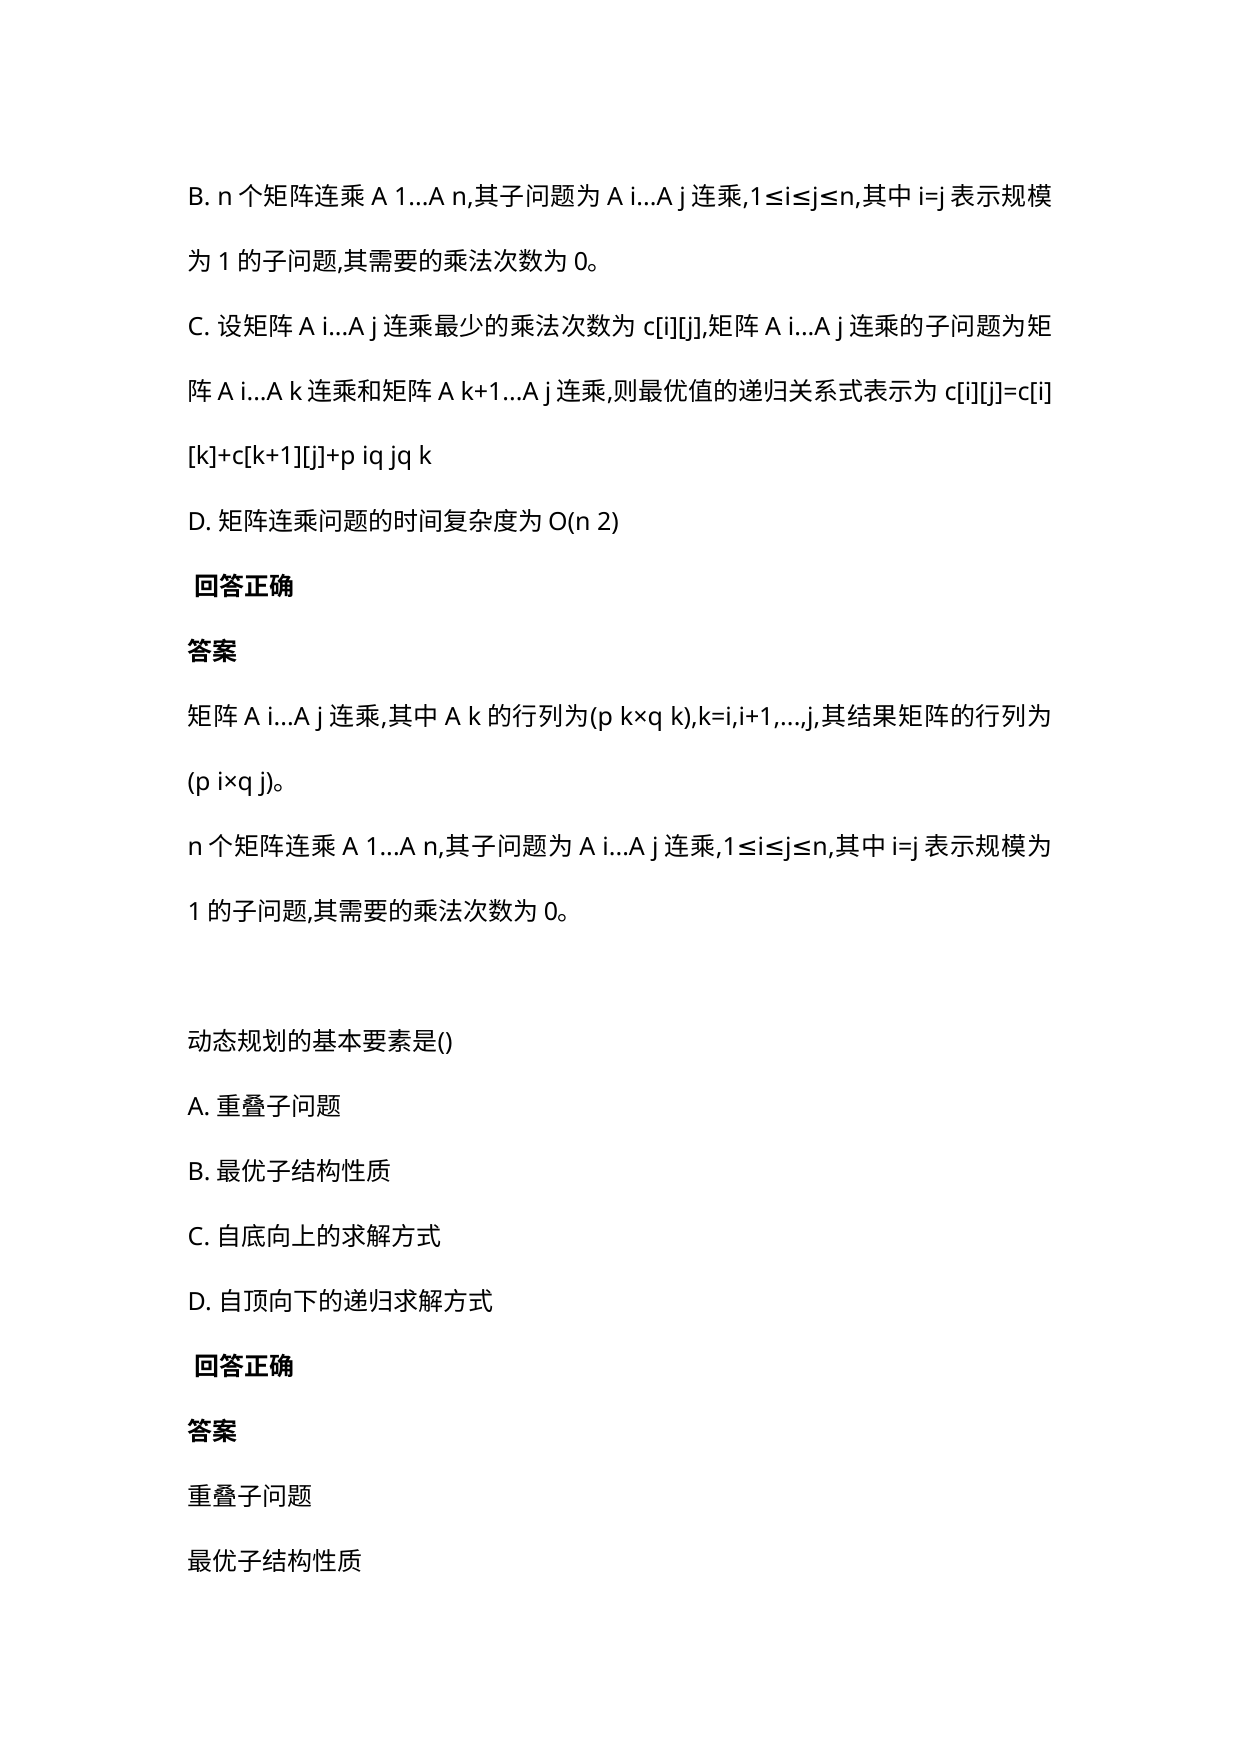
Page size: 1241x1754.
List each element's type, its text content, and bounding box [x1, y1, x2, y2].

text A. 重叠子问题 [187, 1072, 1053, 1137]
text 重叠子问题 [187, 1462, 1053, 1527]
text 矩阵A i...A j连乘,其中A k的行列为(p k×q k),k=i,i+1,...,j,其结果矩阵的行列为(p i×q j)。 [187, 682, 1053, 812]
text D. 自顶向下的递归求解方式 [187, 1267, 1053, 1332]
text 答案 [187, 1397, 1053, 1462]
text C. 设矩阵A i...A j连乘最少的乘法次数为c[i][j],矩阵A i...A j连乘的子问题为矩阵A i...A k连乘和矩阵A k+1...A j连乘,则最优值的递归关系式表示为c[i][j]=c[i][k]+c[k+1][j]+p iq jq k [187, 292, 1053, 487]
text C. 自底向上的求解方式 [187, 1202, 1053, 1267]
text D. 矩阵连乘问题的时间复杂度为O(n 2) [187, 487, 1053, 552]
text 回答正确 [187, 552, 1053, 617]
text 最优子结构性质 [187, 1527, 1053, 1592]
text 答案 [187, 617, 1053, 682]
text 动态规划的基本要素是() [187, 1007, 1053, 1072]
text B. n个矩阵连乘A 1...A n,其子问题为A i...A j连乘,1≤i≤j≤n,其中i=j表示规模为1的子问题,其需要的乘法次数为0。 [187, 162, 1053, 292]
text 回答正确 [187, 1332, 1053, 1397]
text n个矩阵连乘A 1...A n,其子问题为A i...A j连乘,1≤i≤j≤n,其中i=j表示规模为1的子问题,其需要的乘法次数为0。 [187, 812, 1053, 942]
text B. 最优子结构性质 [187, 1137, 1053, 1202]
